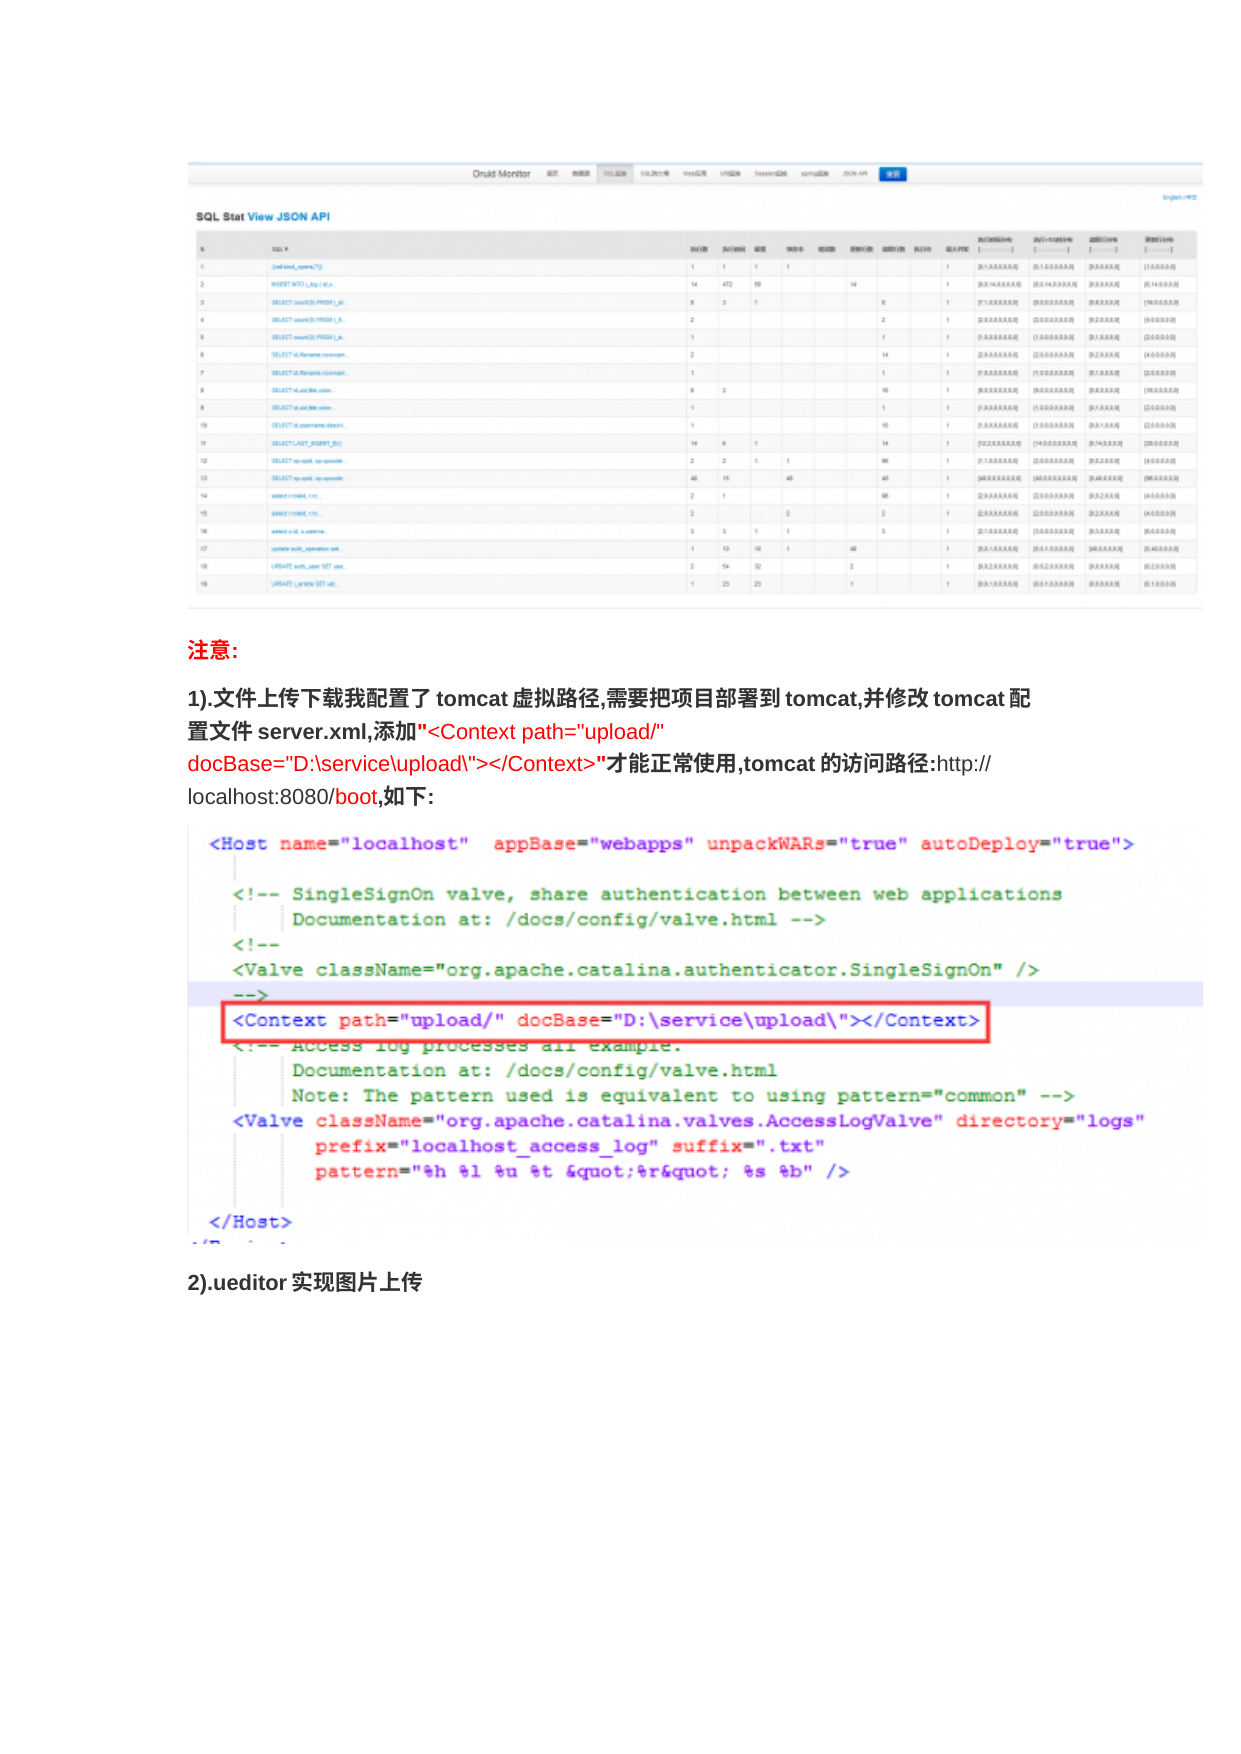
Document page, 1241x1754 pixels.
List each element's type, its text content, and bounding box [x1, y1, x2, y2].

text 1).文件上传下载我配置了tomcat虚拟路径,需要把项目部署到tomcat,并修改tomcat配置文件server.xml,添加"<Context path="upload/" docBase="D:\service\upload\"></Context>"才能正常使用,tomcat的访问路径:http://localhost:8080/boot,如下: [187, 681, 1053, 811]
text 注意: [187, 633, 1053, 665]
picture [187, 162, 1204, 609]
text 2).ueditor实现图片上传 [187, 1264, 1053, 1297]
picture [187, 826, 1204, 1244]
